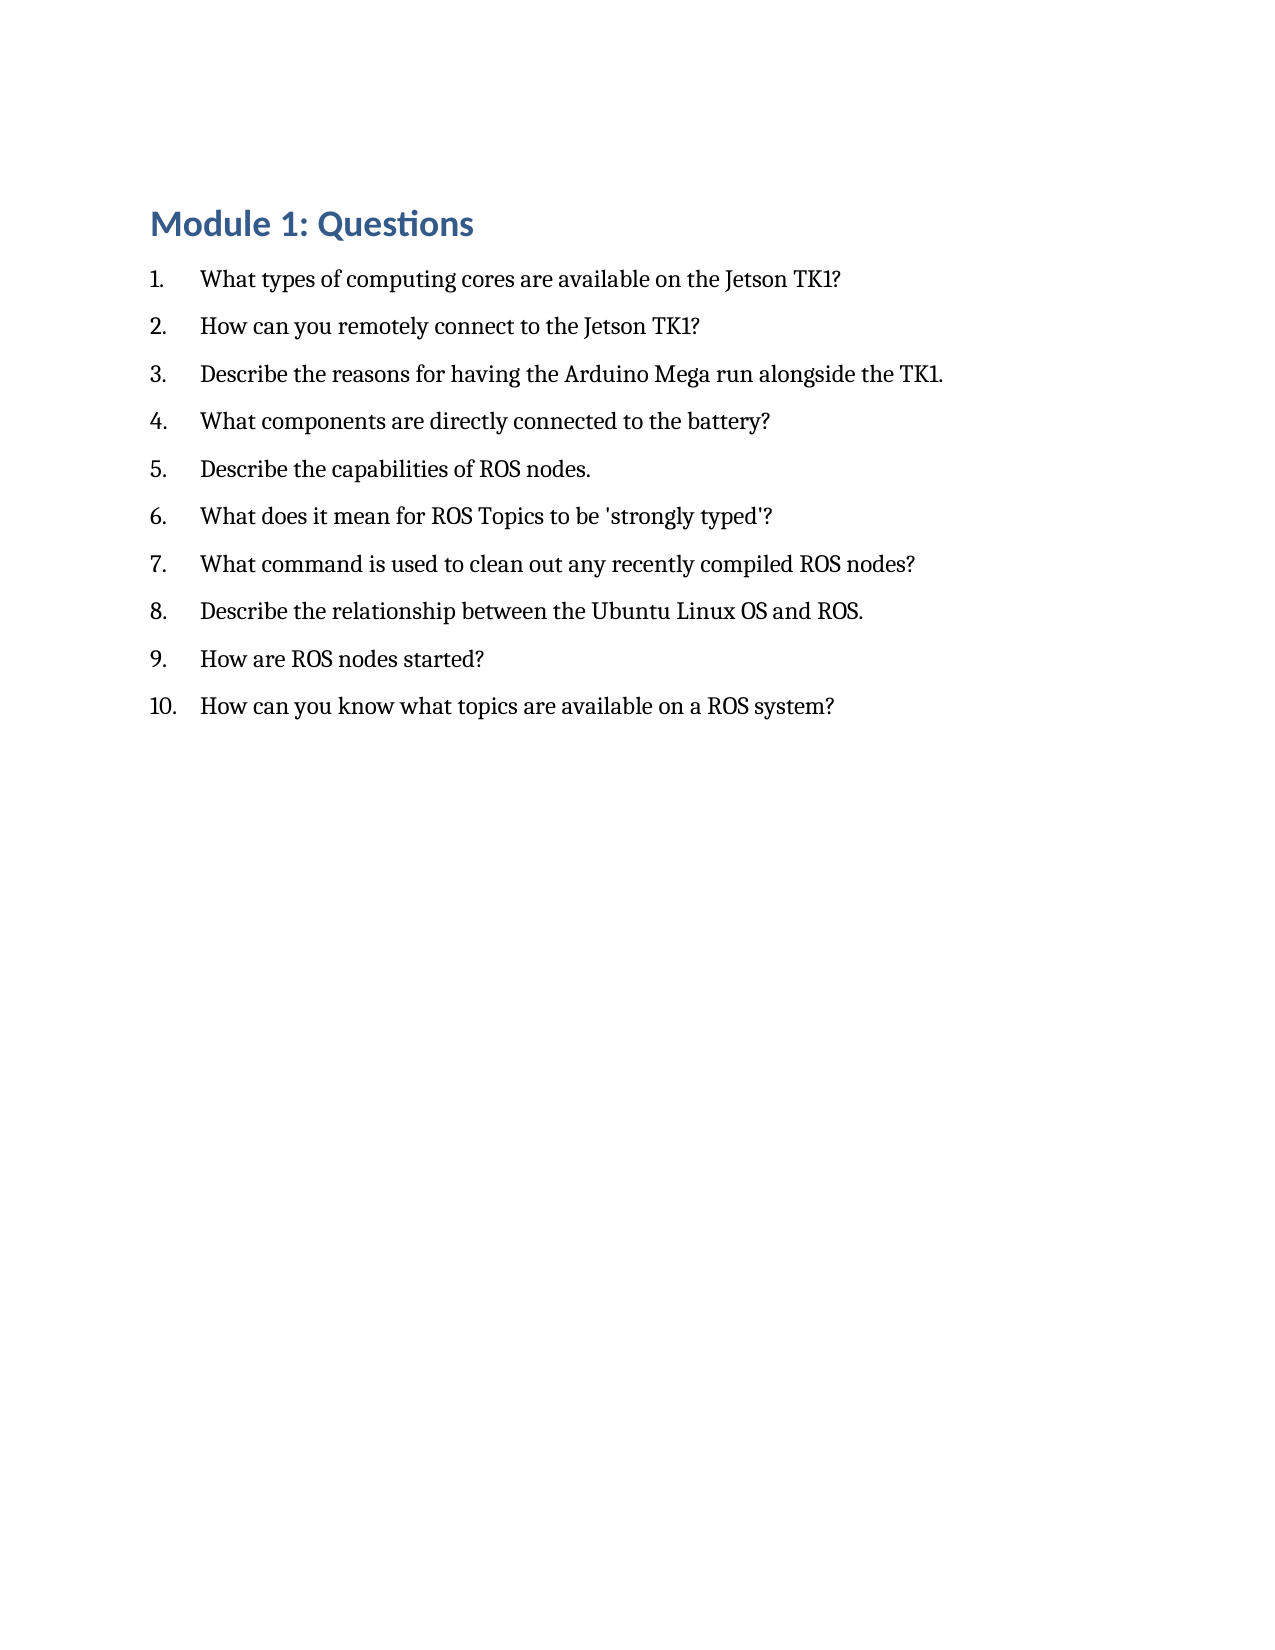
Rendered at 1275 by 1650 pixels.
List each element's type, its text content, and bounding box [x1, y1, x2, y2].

list Describe the reasons for having the Arduino Mega run alongside the TK1. [150, 359, 1125, 388]
list How are ROS nodes started? [150, 644, 1125, 673]
list What types of computing cores are available on the Jetson TK1? [150, 264, 1125, 293]
list How can you know what topics are available on a ROS system? [150, 692, 1125, 721]
list Describe the relationship between the Ubuntu Linux OS and ROS. [150, 597, 1125, 626]
list What components are directly connected to the battery? [150, 407, 1125, 436]
list How can you remotely connect to the Jetson TK1? [150, 312, 1125, 341]
list What does it mean for ROS Topics to be 'strongly typed'? [150, 502, 1125, 531]
list What command is used to clean out any recently compiled ROS nodes? [150, 549, 1125, 578]
list Describe the capabilities of ROS nodes. [150, 454, 1125, 483]
subtitle Module 1: Questions [150, 200, 1125, 246]
